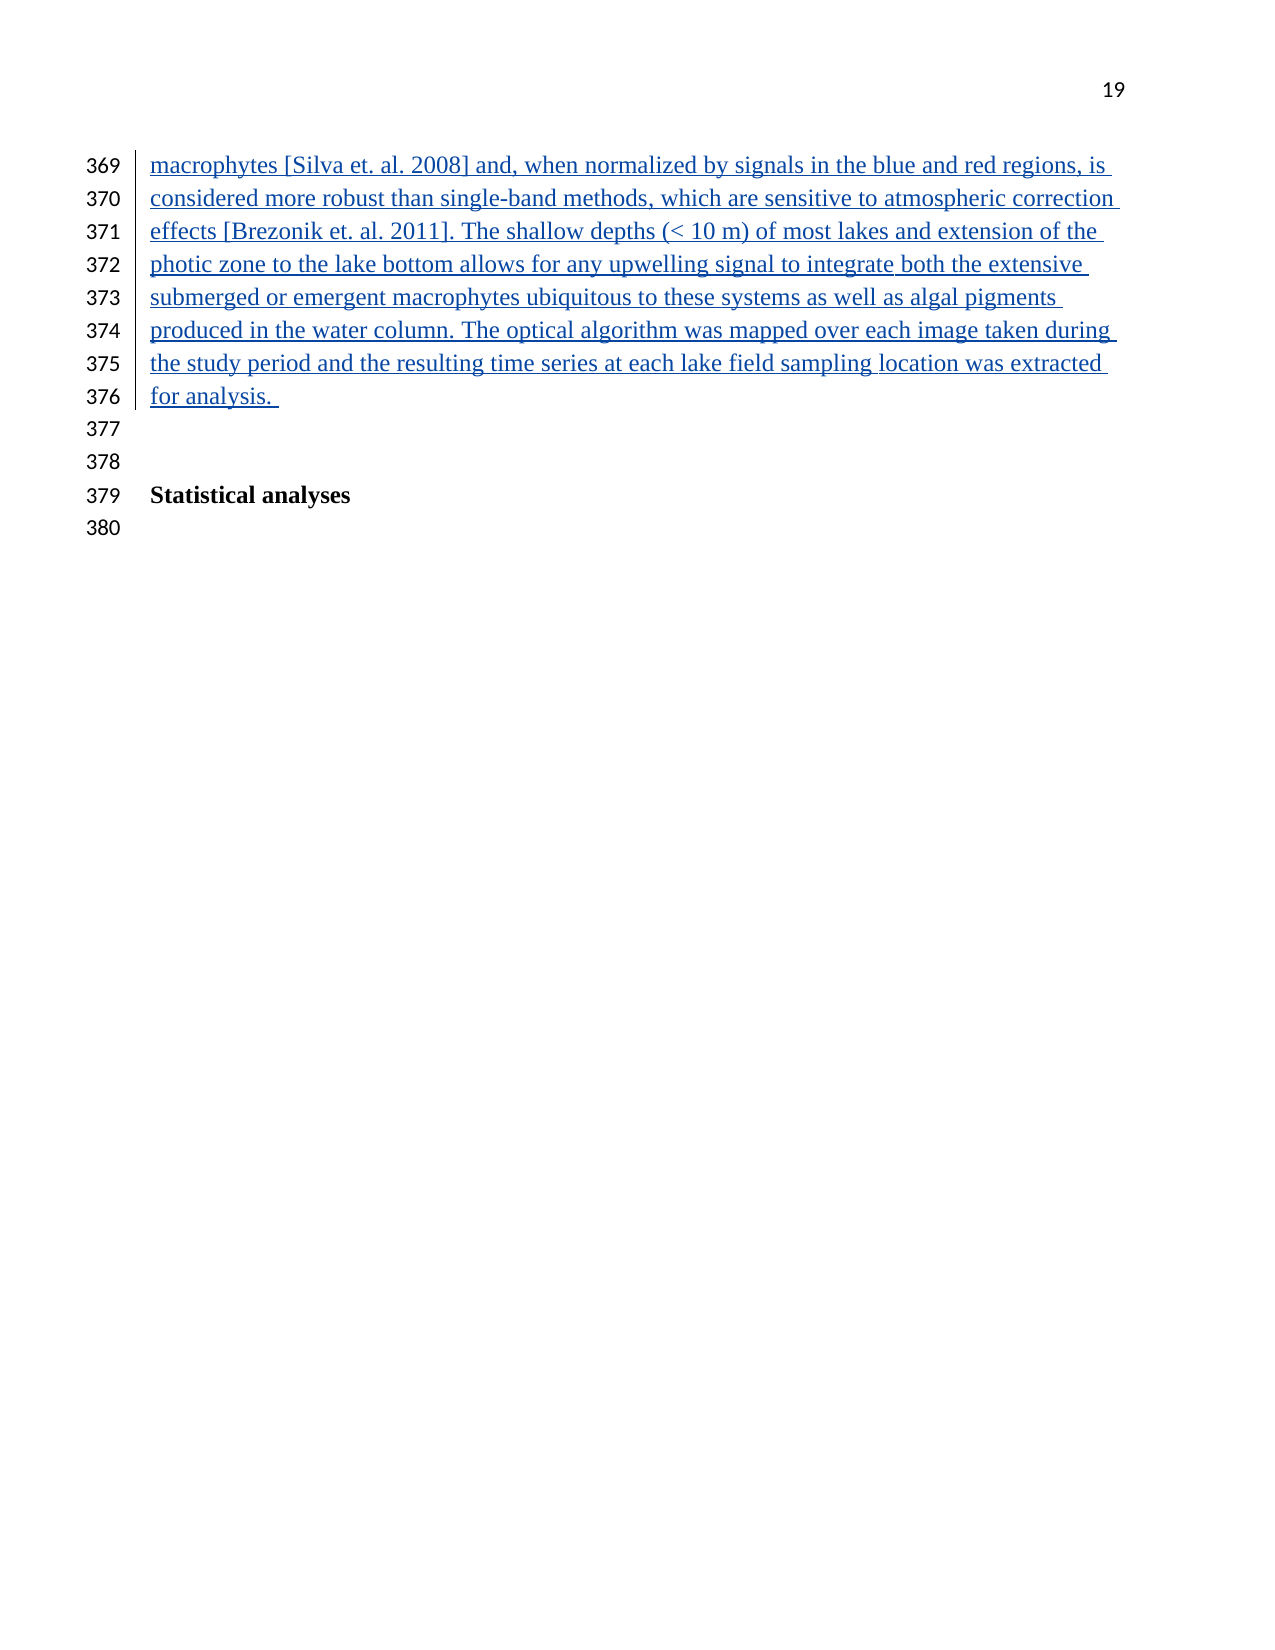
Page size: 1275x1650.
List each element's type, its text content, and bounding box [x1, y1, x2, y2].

list Statistical analyses [150, 480, 1125, 509]
